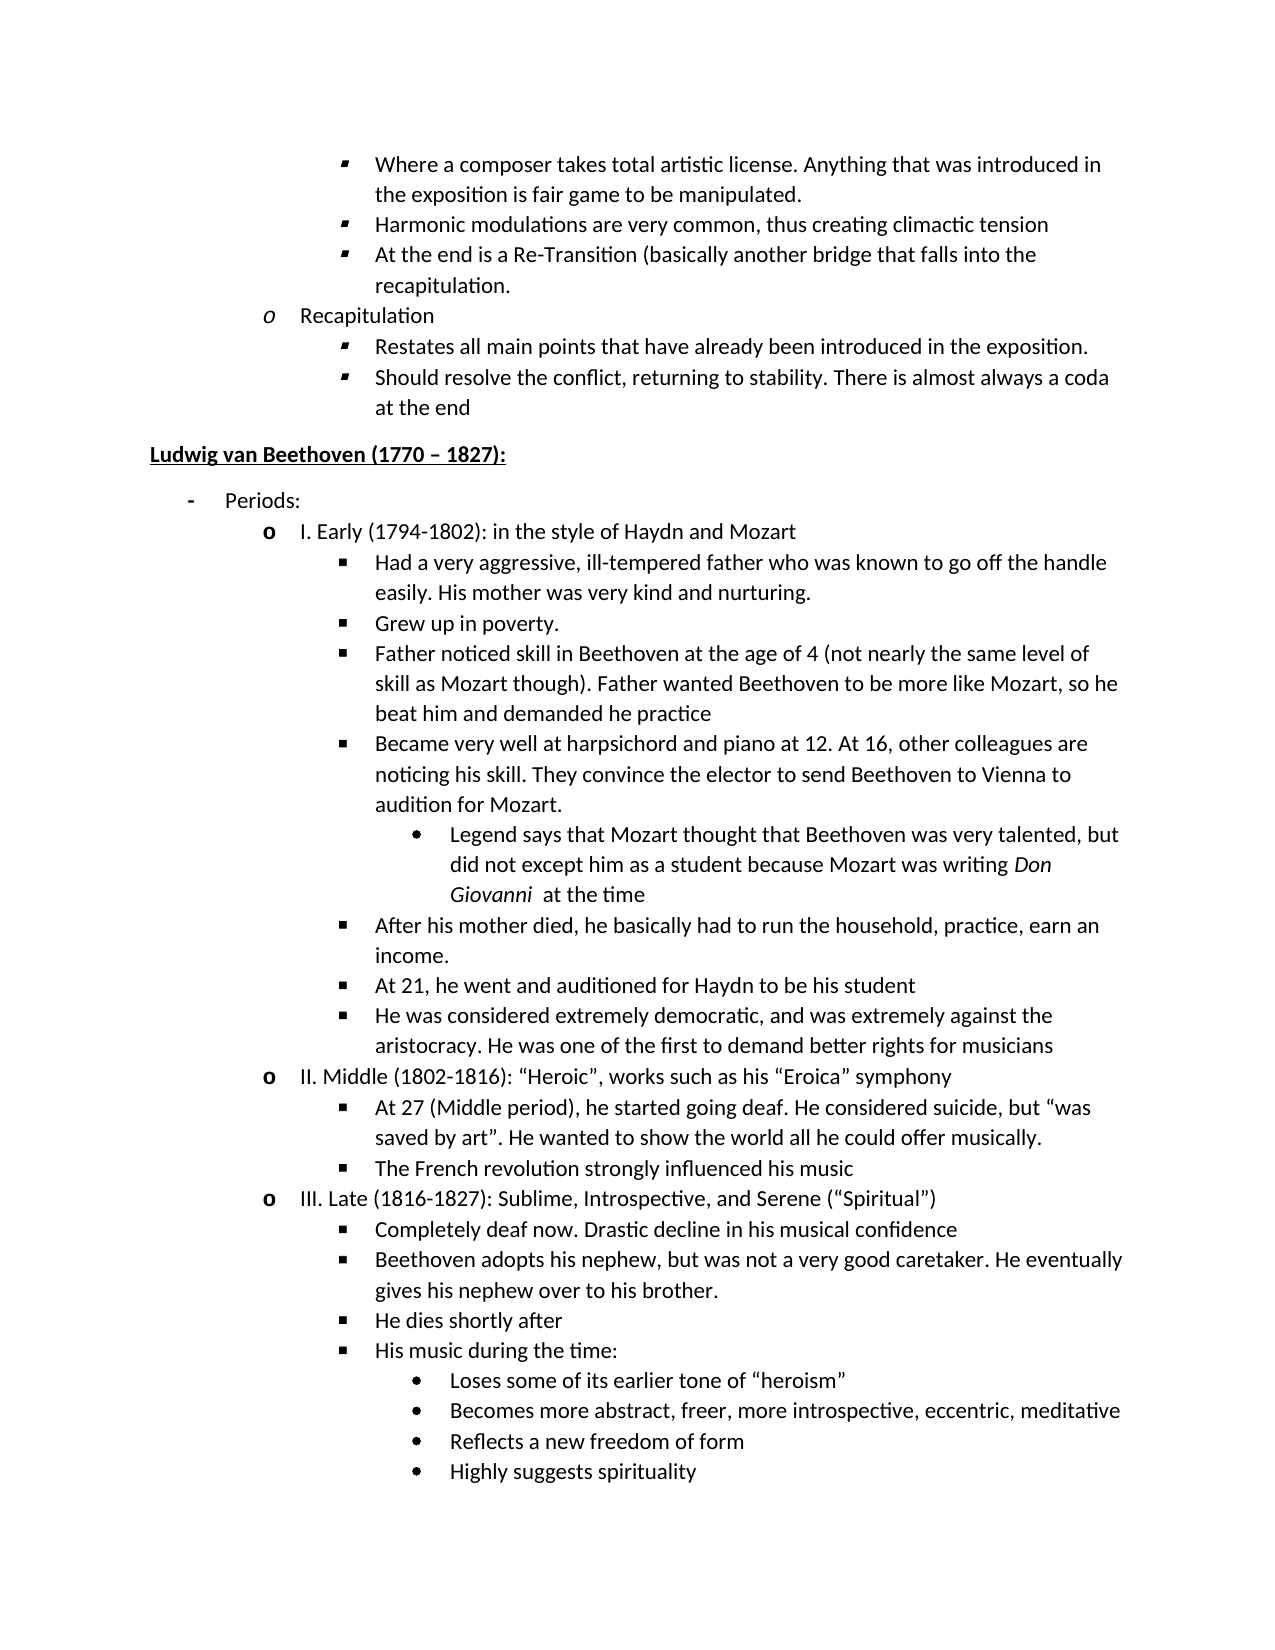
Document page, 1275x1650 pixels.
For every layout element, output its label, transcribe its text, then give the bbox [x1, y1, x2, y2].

list Becomes more abstract, freer, more introspective, eccentric, meditative [412, 1397, 1125, 1425]
list Harmonic modulations are very common, thus creating climactic tension [337, 210, 1125, 238]
list The French revolution strongly influenced his music [337, 1154, 1125, 1182]
list Loses some of its earlier tone of “heroism” [412, 1366, 1125, 1394]
text Ludwig van Beethoven (1770 – 1827): [150, 440, 1125, 468]
list After his mother died, he basically had to run the household, practice, earn an income. [337, 911, 1125, 969]
list Periods: [187, 487, 1125, 515]
list Beethoven adopts his nephew, but was not a very good caretaker. He eventually gives his nephew over to his brother. [337, 1246, 1125, 1304]
list Restates all main points that have already been introduced in the exposition. [337, 332, 1125, 361]
list His music during the time: [337, 1336, 1125, 1364]
list Reflects a new freedom of form [412, 1427, 1125, 1455]
list Had a very aggressive, ill-tempered father who was known to go off the handle easily. His mother was very kind and nurturing. [337, 548, 1125, 607]
list Recapitulation [262, 301, 1125, 330]
list Became very well at harpsichord and piano at 12. At 16, other colleagues are noticing his skill. They convince the elector to send Beethoven to Vienna to audition for Mozart. [337, 729, 1125, 818]
list At 21, he went and auditioned for Haydn to be his student [337, 971, 1125, 999]
list Highly suggests spirituality [412, 1457, 1125, 1485]
list III. Late (1816-1827): Sublime, Introspective, and Serene (“Spiritual”) [262, 1184, 1125, 1213]
list He was considered extremely democratic, and was extremely against the aristocracy. He was one of the first to demand better rights for musicians [337, 1001, 1125, 1060]
list Legend says that Mozart thought that Beethoven was very talented, but did not except him as a student because Mozart was writing Don Giovanni at the time [412, 820, 1125, 909]
list Completely deaf now. Drastic decline in his musical confidence [337, 1215, 1125, 1243]
list At the end is a Re-Transition (basically another bridge that falls into the recapitulation. [337, 241, 1125, 299]
list Grew up in poverty. [337, 609, 1125, 637]
list I. Early (1794-1802): in the style of Haydn and Mozart [262, 517, 1125, 546]
list Should resolve the conflict, returning to stability. There is almost always a coda at the end [337, 363, 1125, 421]
list II. Middle (1802-1816): “Heroic”, works such as his “Eroica” symphony [262, 1062, 1125, 1091]
list Father noticed skill in Beethoven at the age of 4 (not nearly the same level of skill as Mozart though). Father wanted Beethoven to be more like Mozart, so he beat him and demanded he practice [337, 639, 1125, 727]
list At 27 (Middle period), he started going deaf. He considered suicide, but “was saved by art”. He wanted to show the world all he could offer musically. [337, 1093, 1125, 1152]
list He dies shortly after [337, 1306, 1125, 1334]
list Where a composer takes total artistic license. Anything that was introduced in the exposition is fair game to be manipulated. [337, 150, 1125, 208]
